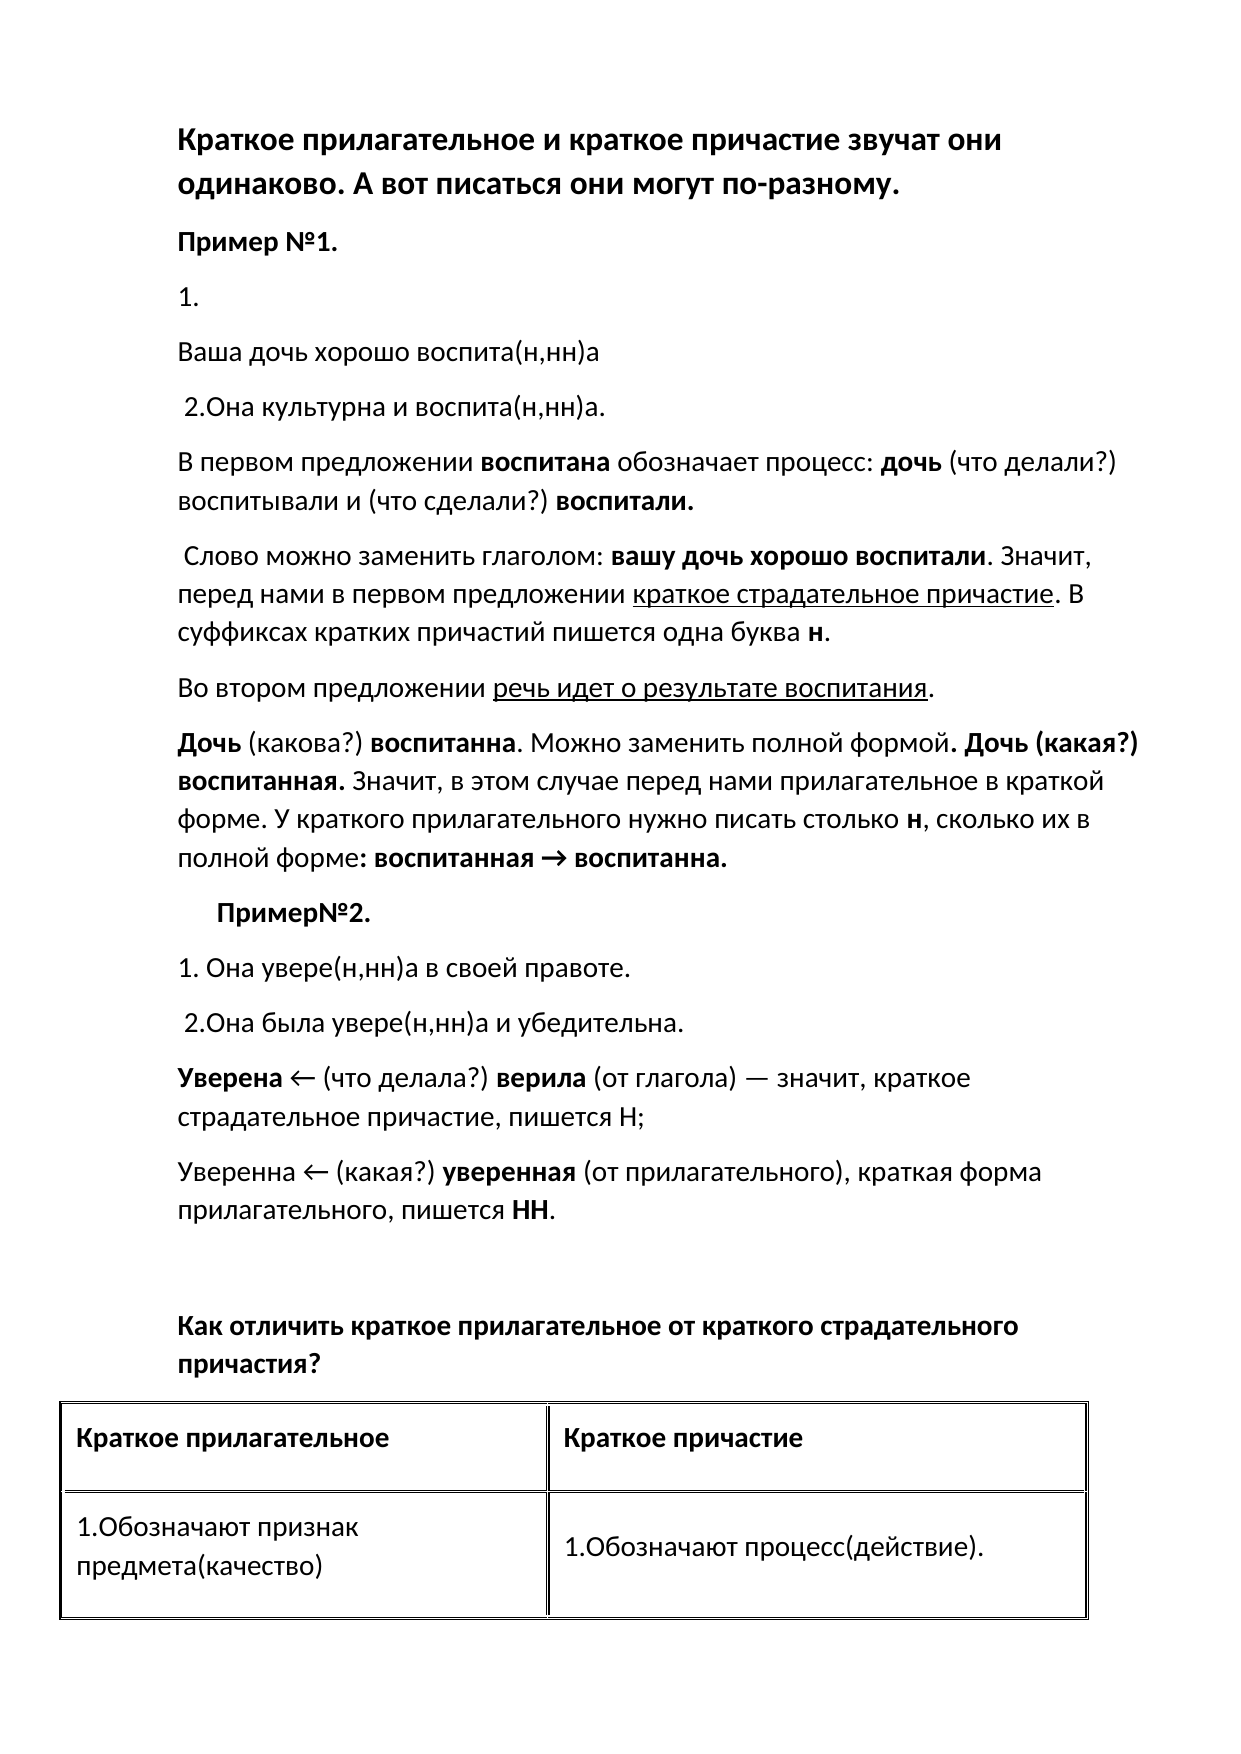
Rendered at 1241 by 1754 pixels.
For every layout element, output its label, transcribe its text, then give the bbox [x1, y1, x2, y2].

text Слово можно заменить глаголом: вашу дочь хорошо воспитали. Значит, перед нами в первом предложении краткое страдательное причастие. В суффиксах кратких причастий пишется одна буква н. [177, 537, 1152, 649]
text Ваша дочь хорошо воспита(н,нн)а [177, 333, 1152, 368]
text Дочь (какова?) воспитанна. Можно заменить полной формой. Дочь (какая?) воспитанная. Значит, в этом случае перед нами прилагательное в краткой форме. У краткого прилагательного нужно писать столько н, сколько их в полной форме: воспитанная → воспитанна. [177, 724, 1152, 875]
text Уверена ← (что делала?) верила (от глагола) — значит, краткое страдательное причастие, пишется Н; [177, 1059, 1152, 1133]
table_cell 1.Обозначают процесс(действие). [548, 1490, 1086, 1617]
text 2.Она культурна и воспита(н,нн)а. [177, 388, 1152, 424]
text 1.Начало формы [177, 278, 1152, 313]
table_header Краткое причастие [548, 1404, 1085, 1489]
text В первом предложении воспитана обозначает процесс: дочь (что делали?) воспитывали и (что сделали?) воспитали. [177, 443, 1152, 517]
table_cell 1.Обозначают признак предмета(качество) [62, 1490, 548, 1617]
text Как отличить краткое прилагательное от краткого страдательного причастия? [177, 1307, 1152, 1381]
text Уверенна ← (какая?) уверенная (от прилагательного), краткая форма прилагательного, пишется НН. [177, 1153, 1152, 1227]
table_header Краткое прилагательное [61, 1402, 548, 1489]
text Пример №1. [177, 223, 1152, 258]
text Во втором предложении речь идет о результате воспитания. [177, 669, 1152, 704]
text Краткое прилагательное и краткое причастие звучат они одинаково. А вот писаться они могут по-разному. [177, 118, 1152, 203]
text 2.Она была увере(н,нн)а и убедительна. [177, 1004, 1152, 1040]
text Пример№2. [177, 894, 1152, 930]
text 1. Она увере(н,нн)а в своей правоте. [177, 949, 1152, 985]
